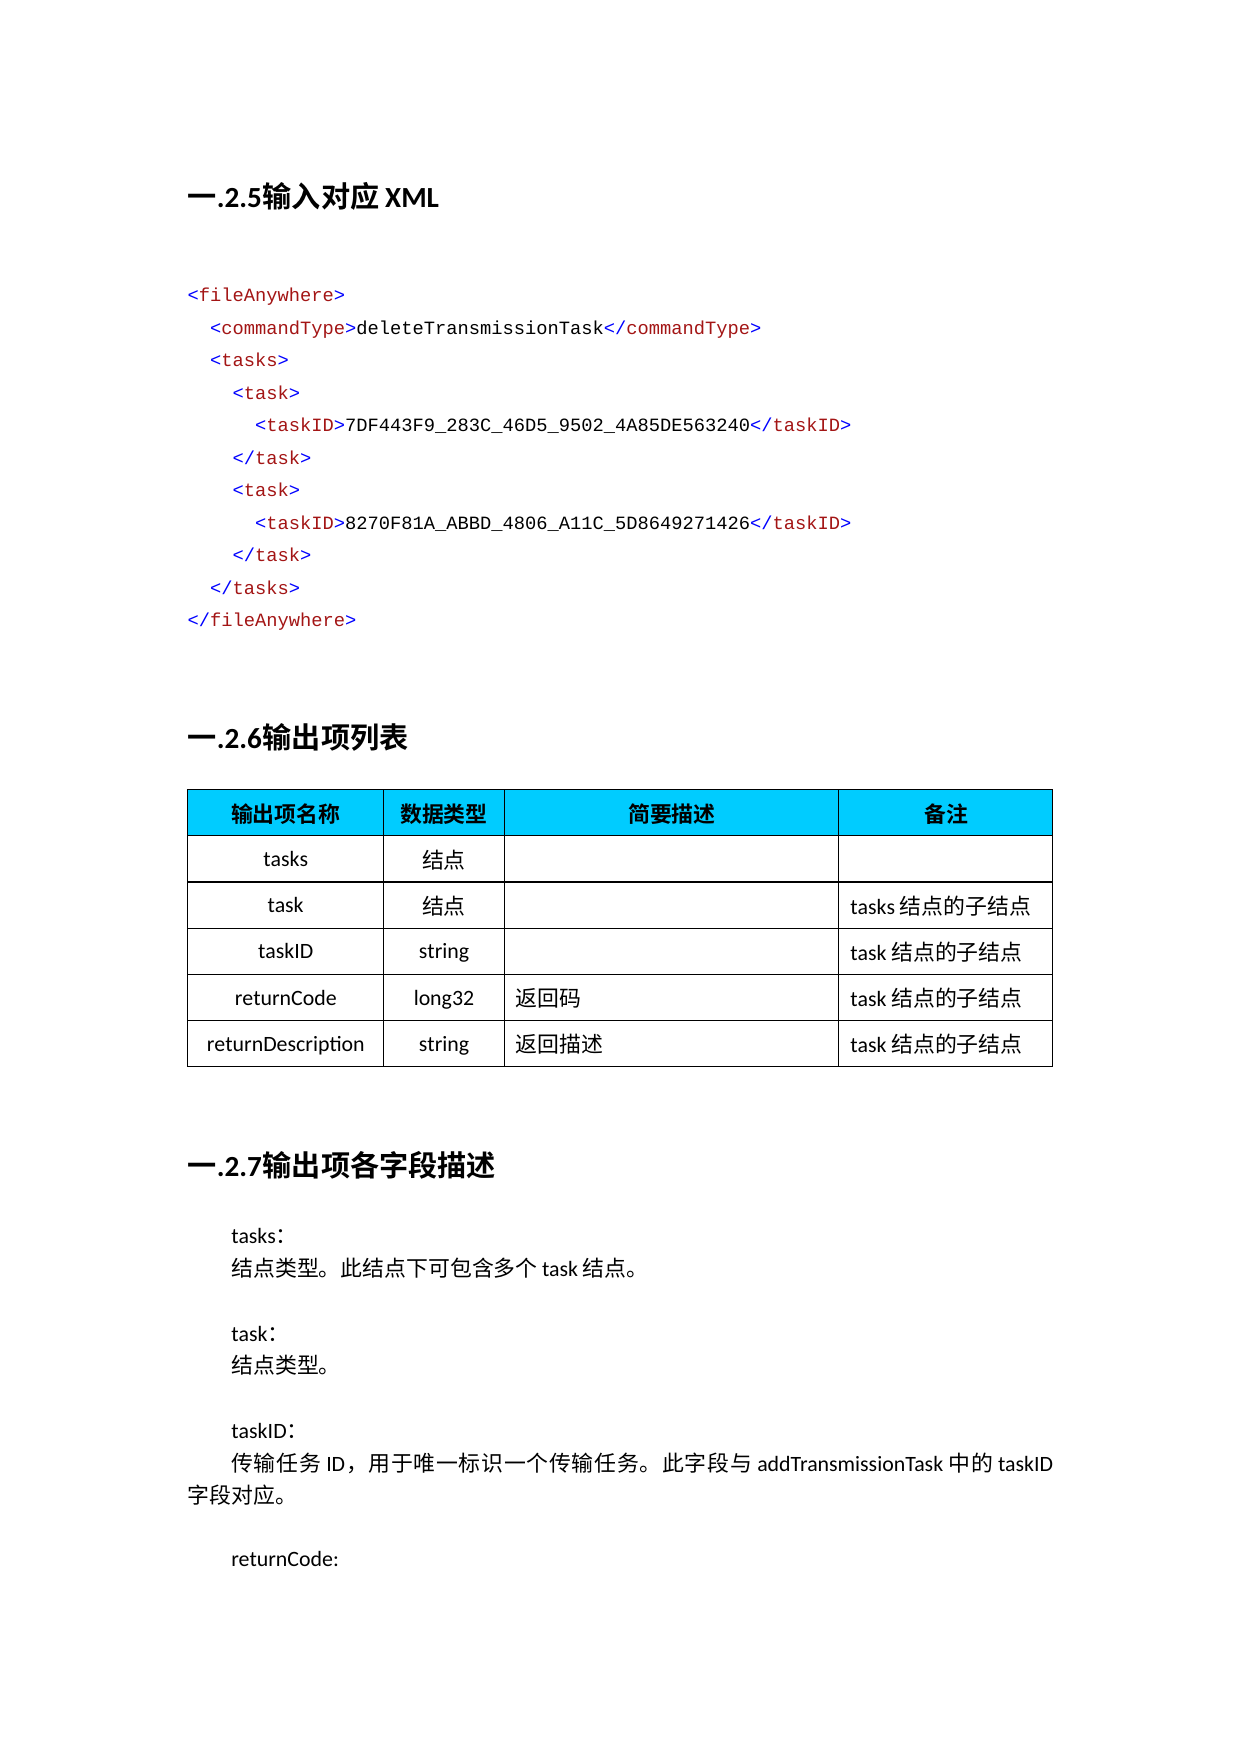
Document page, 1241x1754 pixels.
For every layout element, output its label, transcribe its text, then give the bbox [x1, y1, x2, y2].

table_cell 结点 [384, 836, 504, 881]
text tasks： [187, 1218, 1053, 1250]
table_cell long32 [384, 975, 504, 1019]
table_cell task结点的子结点 [839, 975, 1052, 1019]
text <taskID>7DF443F9_283C_46D5_9502_4A85DE563240</taskID> [187, 411, 1053, 443]
text <fileAnywhere> [187, 281, 1053, 313]
table_cell [505, 836, 838, 881]
table_cell returnCode [188, 975, 383, 1019]
text returnCode: [187, 1543, 1053, 1575]
table_cell task结点的子结点 [839, 1021, 1052, 1066]
table_cell [505, 883, 838, 927]
table_cell string [384, 1021, 504, 1066]
table_cell taskID [188, 929, 383, 973]
text 结点类型。 [187, 1348, 1053, 1380]
table_cell [505, 929, 838, 973]
text </tasks> [187, 573, 1053, 606]
table_cell task [188, 883, 383, 927]
table_header 输出项名称 [188, 790, 383, 835]
text 结点类型。此结点下可包含多个task结点。 [187, 1250, 1053, 1283]
table_cell tasks结点的子结点 [839, 883, 1052, 927]
text <task> [187, 378, 1053, 411]
table_cell 返回码 [505, 975, 838, 1019]
table_cell 结点 [384, 883, 504, 927]
text </task> [187, 443, 1053, 476]
subtitle 输出项各字段描述 [187, 1132, 1053, 1197]
text <task> [187, 476, 1053, 508]
text taskID： [187, 1413, 1053, 1445]
table_cell tasks [188, 836, 383, 881]
table_cell [839, 836, 1052, 881]
table_header 备注 [839, 790, 1052, 835]
text </fileAnywhere> [187, 606, 1053, 638]
table_cell returnDescription [188, 1021, 383, 1066]
subtitle 输入对应XML [187, 162, 1053, 227]
table_cell 返回描述 [505, 1021, 838, 1066]
text <tasks> [187, 346, 1053, 378]
table_cell string [384, 929, 504, 973]
table_cell task结点的子结点 [839, 929, 1052, 973]
table_header 数据类型 [384, 790, 504, 835]
subtitle 输出项列表 [187, 703, 1053, 768]
text task： [187, 1315, 1053, 1348]
text </task> [187, 541, 1053, 573]
text <taskID>8270F81A_ABBD_4806_A11C_5D8649271426</taskID> [187, 508, 1053, 541]
text 传输任务ID，用于唯一标识一个传输任务。此字段与addTransmissionTask中的taskID字段对应。 [187, 1445, 1053, 1510]
table_header 简要描述 [505, 790, 838, 835]
text <commandType>deleteTransmissionTask</commandType> [187, 313, 1053, 346]
